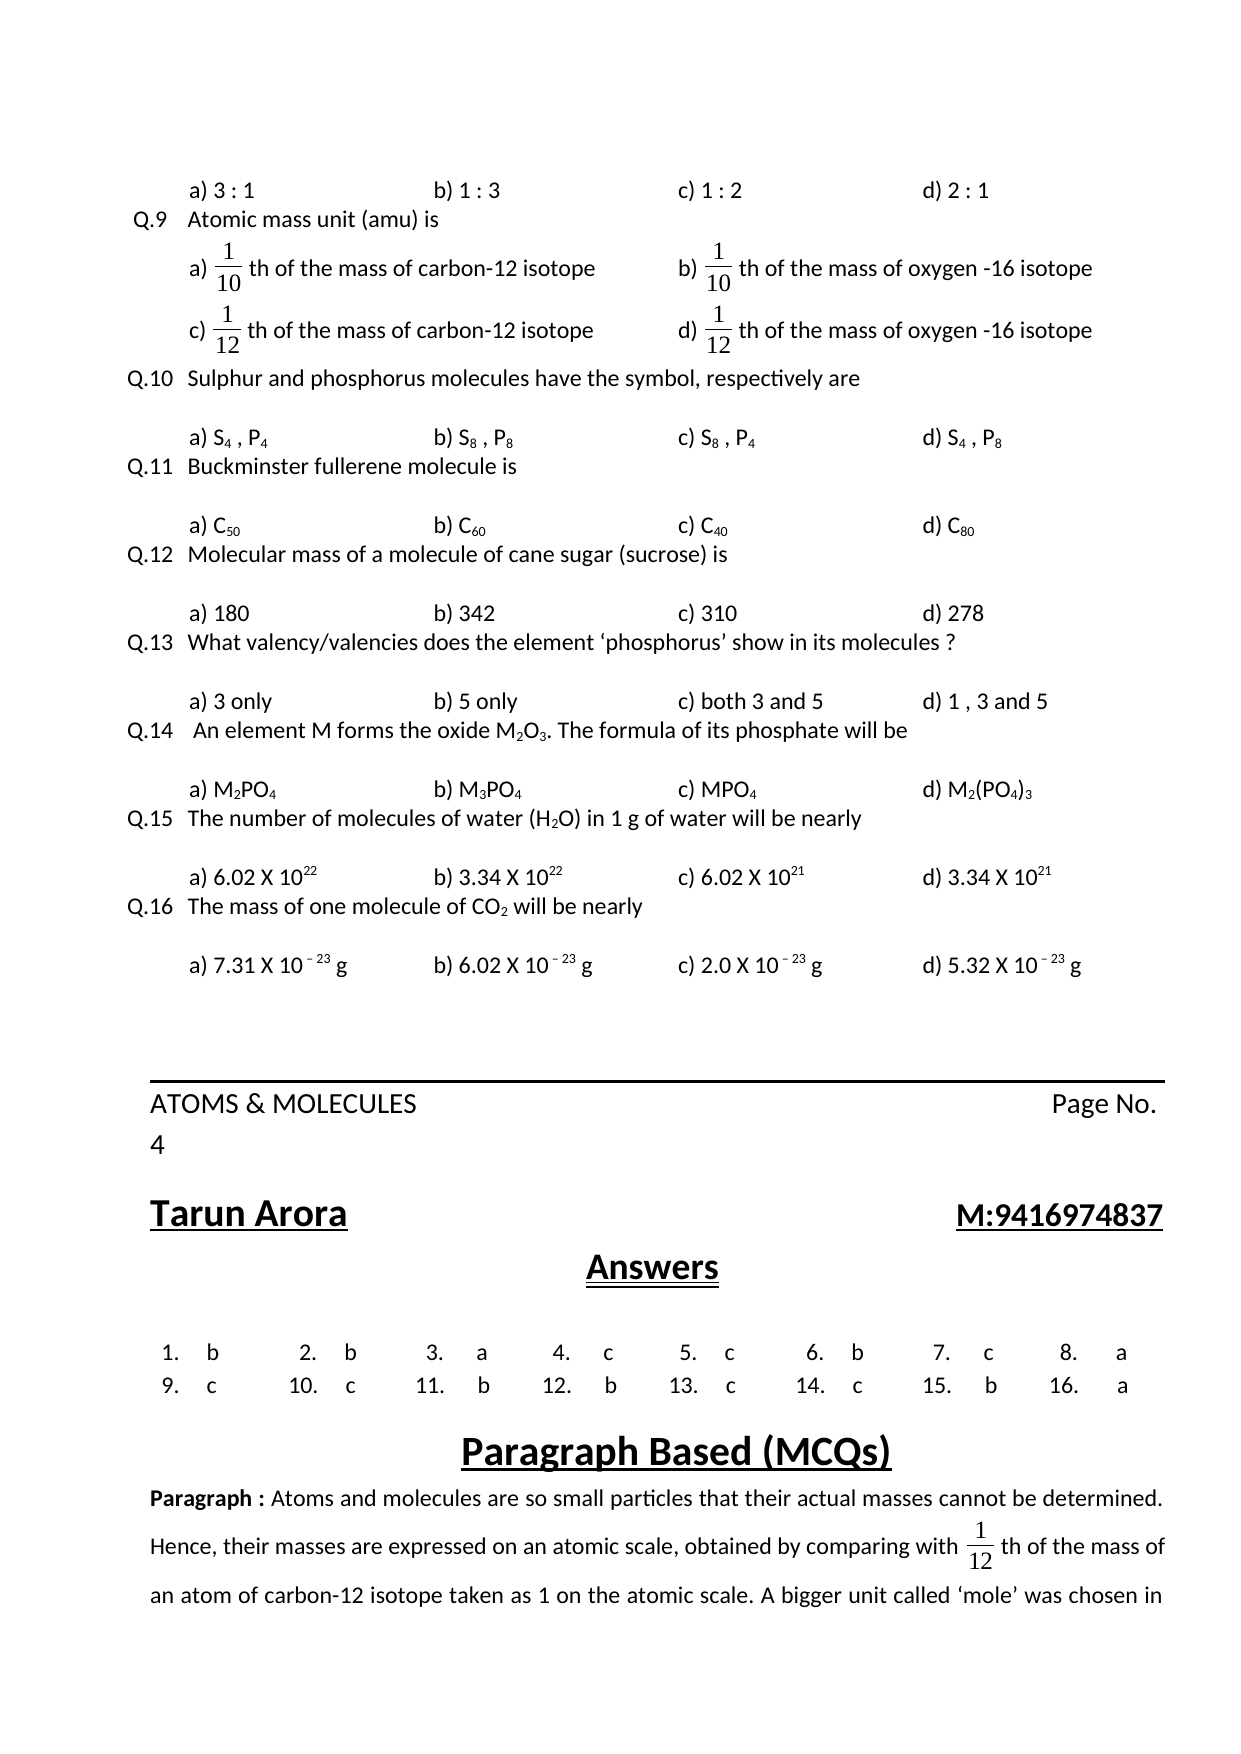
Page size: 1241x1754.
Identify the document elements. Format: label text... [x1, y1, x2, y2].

table_header b) 1 : 3 [432, 150, 676, 204]
list Answers [187, 1243, 1165, 1289]
table_header c) 6.02 X 1021 [676, 837, 921, 891]
table_header 3. a [404, 1312, 530, 1370]
table_cell 14. c [784, 1370, 911, 1399]
table_header a) 3 : 1 [188, 150, 432, 204]
table_header c) S8 , P4 [676, 397, 921, 451]
list Sulphur and phosphorus molecules have the symbol, respectively are [150, 363, 1165, 393]
table_cell 11. b [404, 1370, 530, 1399]
table_header a) 7.31 X 10 – 23 g [188, 925, 432, 979]
table_header 6. b [784, 1312, 911, 1370]
table_header b) M3PO4 [432, 749, 676, 803]
table_header 1. b [150, 1312, 277, 1370]
table_header c) MPO4 [676, 749, 921, 803]
table_header c) 2.0 X 10 – 23 g [676, 925, 921, 979]
table_cell 9. c [150, 1370, 277, 1399]
table_header a) 180 [188, 573, 432, 627]
table_header d) M2(PO4)3 [921, 749, 1165, 803]
table_header b) 5 only [432, 661, 676, 715]
table_header c) C40 [676, 485, 921, 539]
table_header b) 6.02 X 10 – 23 g [432, 925, 676, 979]
table_header b) S8 , P8 [432, 397, 676, 451]
table_cell 10. c [277, 1370, 403, 1399]
text Tarun Arora M:9416974837 [150, 1188, 1165, 1236]
table_header d) 5.32 X 10 – 23 g [921, 925, 1165, 979]
table_header 4. c [530, 1312, 657, 1370]
table_cell c) th of the mass of carbon-12 isotope [188, 301, 676, 363]
list The mass of one molecule of CO2 will be nearly [150, 891, 1165, 920]
table_header d) C80 [921, 485, 1165, 539]
table_header b) th of the mass of oxygen -16 isotope [676, 238, 1165, 301]
table_cell d) th of the mass of oxygen -16 isotope [676, 301, 1165, 363]
table_header 2. b [277, 1312, 403, 1370]
list Paragraph Based (MCQs) [187, 1424, 1165, 1475]
list An element M forms the oxide M2O3. The formula of its phosphate will be [150, 715, 1165, 744]
text ATOMS & MOLECULES Page No. 4 [150, 1083, 1165, 1162]
table_cell 12. b [530, 1370, 657, 1399]
table_header a) C50 [188, 485, 432, 539]
table_cell 15. b [911, 1370, 1037, 1399]
list What valency/valencies does the element ‘phosphorus’ show in its molecules ? [150, 627, 1165, 657]
table_header d) S4 , P8 [921, 397, 1165, 451]
table_cell 16. a [1038, 1370, 1164, 1399]
table_header c) 310 [676, 573, 921, 627]
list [150, 1483, 1165, 1609]
table_header 8. a [1038, 1312, 1164, 1370]
table_header a) M2PO4 [188, 749, 432, 803]
list Buckminster fullerene molecule is [150, 451, 1165, 481]
table_cell 13. c [657, 1370, 784, 1399]
table_header c) 1 : 2 [676, 150, 921, 204]
table_header c) both 3 and 5 [676, 661, 921, 715]
table_header b) 342 [432, 573, 676, 627]
table_header a) 3 only [188, 661, 432, 715]
table_header a) th of the mass of carbon-12 isotope [188, 238, 676, 301]
table_header a) S4 , P4 [188, 397, 432, 451]
table_header d) 3.34 X 1021 [921, 837, 1165, 891]
table_header b) C60 [432, 485, 676, 539]
list Atomic mass unit (amu) is [150, 204, 1165, 233]
table_header 7. c [911, 1312, 1037, 1370]
table_header a) 6.02 X 1022 [188, 837, 432, 891]
list The number of molecules of water (H2O) in 1 g of water will be nearly [150, 803, 1165, 832]
table_header d) 1 , 3 and 5 [921, 661, 1165, 715]
table_header d) 278 [921, 573, 1165, 627]
table_header d) 2 : 1 [921, 150, 1165, 204]
table_header 5. c [657, 1312, 784, 1370]
list Molecular mass of a molecule of cane sugar (sucrose) is [150, 539, 1165, 569]
table_header b) 3.34 X 1022 [432, 837, 676, 891]
